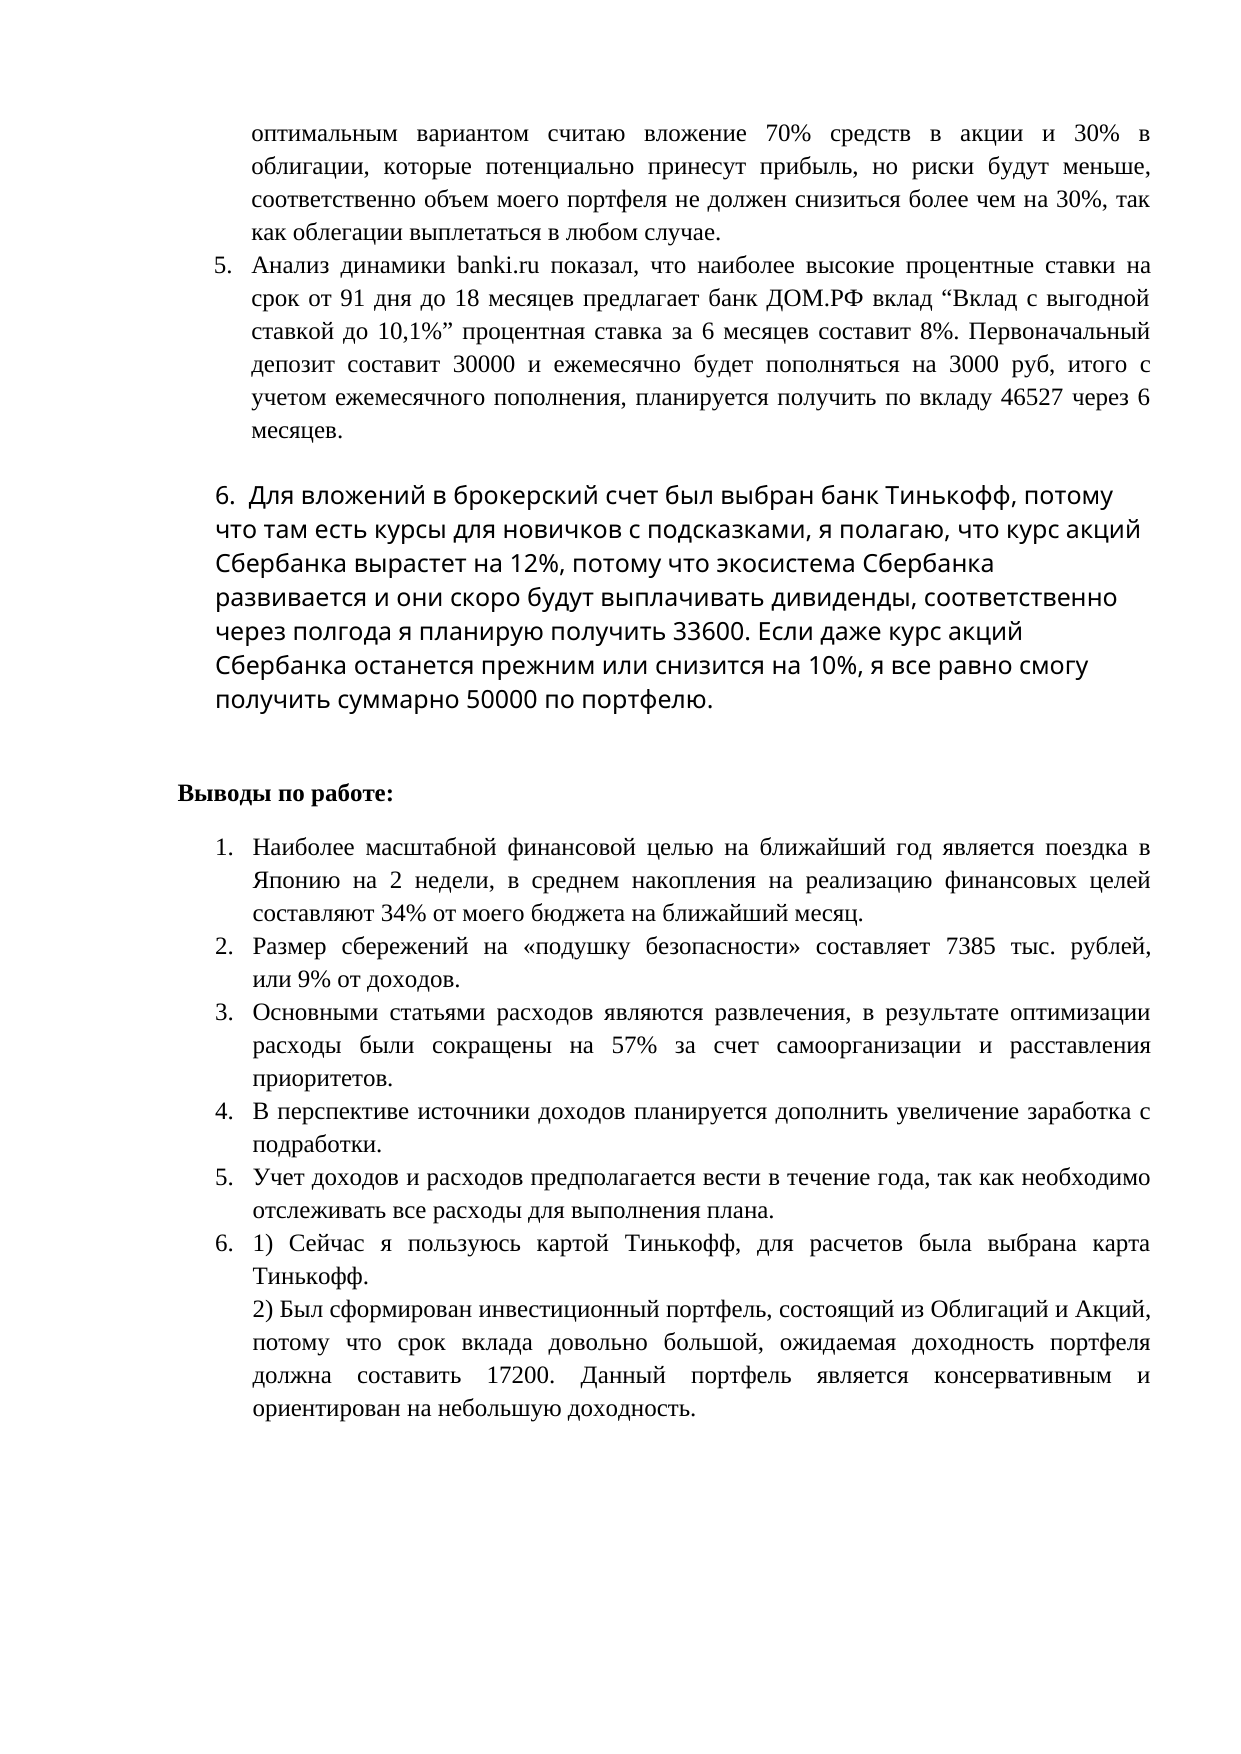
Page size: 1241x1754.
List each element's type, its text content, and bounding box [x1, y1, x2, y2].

list 1) Сейчас я пользуюсь картой Тинькофф, для расчетов была выбрана карта Тинькофф. [215, 1228, 1152, 1290]
list Наиболее масштабной финансовой целью на ближайший год является поездка в Японию на 2 недели, в среднем накопления на реализацию финансовых целей составляют 34% от моего бюджета на ближайший месяц. [215, 832, 1152, 927]
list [213, 118, 1152, 246]
text 6. Для вложений в брокерский счет был выбран банк Тинькофф, потому что там есть курсы для новичков с подсказками, я полагаю, что курс акций Сбербанка вырастет на 12%, потому что экосистема Сбербанка развивается и они скоро будут выплачивать дивиденды, соответственно через полгода я планирую получить 33600. Если даже курс акций Сбербанка останется прежним или снизится на 10%, я все равно смогу получить суммарно 50000 по портфелю. [215, 477, 1152, 716]
list Размер сбережений на «подушку безопасности» составляет 7385 тыс. рублей, или 9% от доходов. [215, 931, 1152, 993]
list Основными статьями расходов являются развлечения, в результате оптимизации расходы были сокращены на 57% за счет самоорганизации и расставления приоритетов. [215, 997, 1152, 1092]
list Анализ динамики banki.ru показал, что наиболее высокие процентные ставки на срок от 91 дня до 18 месяцев предлагает банк ДОМ.РФ вклад “Вклад с выгодной ставкой до 10,1%” процентная ставка за 6 месяцев составит 8%. Первоначальный депозит составит 30000 и ежемесячно будет пополняться на 3000 руб, итого с учетом ежемесячного пополнения, планируется получить по вкладу 46527 через 6 месяцев. [213, 250, 1152, 444]
text 2) Был сформирован инвестиционный портфель, состоящий из Облигаций и Акций, потому что срок вклада довольно большой, ожидаемая доходность портфеля должна составить 17200. Данный портфель является консервативным и ориентирован на небольшую доходность. [252, 1294, 1152, 1422]
text Выводы по работе: [177, 778, 1152, 807]
list Учет доходов и расходов предполагается вести в течение года, так как необходимо отслеживать все расходы для выполнения плана. [215, 1162, 1152, 1224]
list В перспективе источники доходов планируется дополнить увеличение заработка с подработки. [215, 1096, 1152, 1158]
